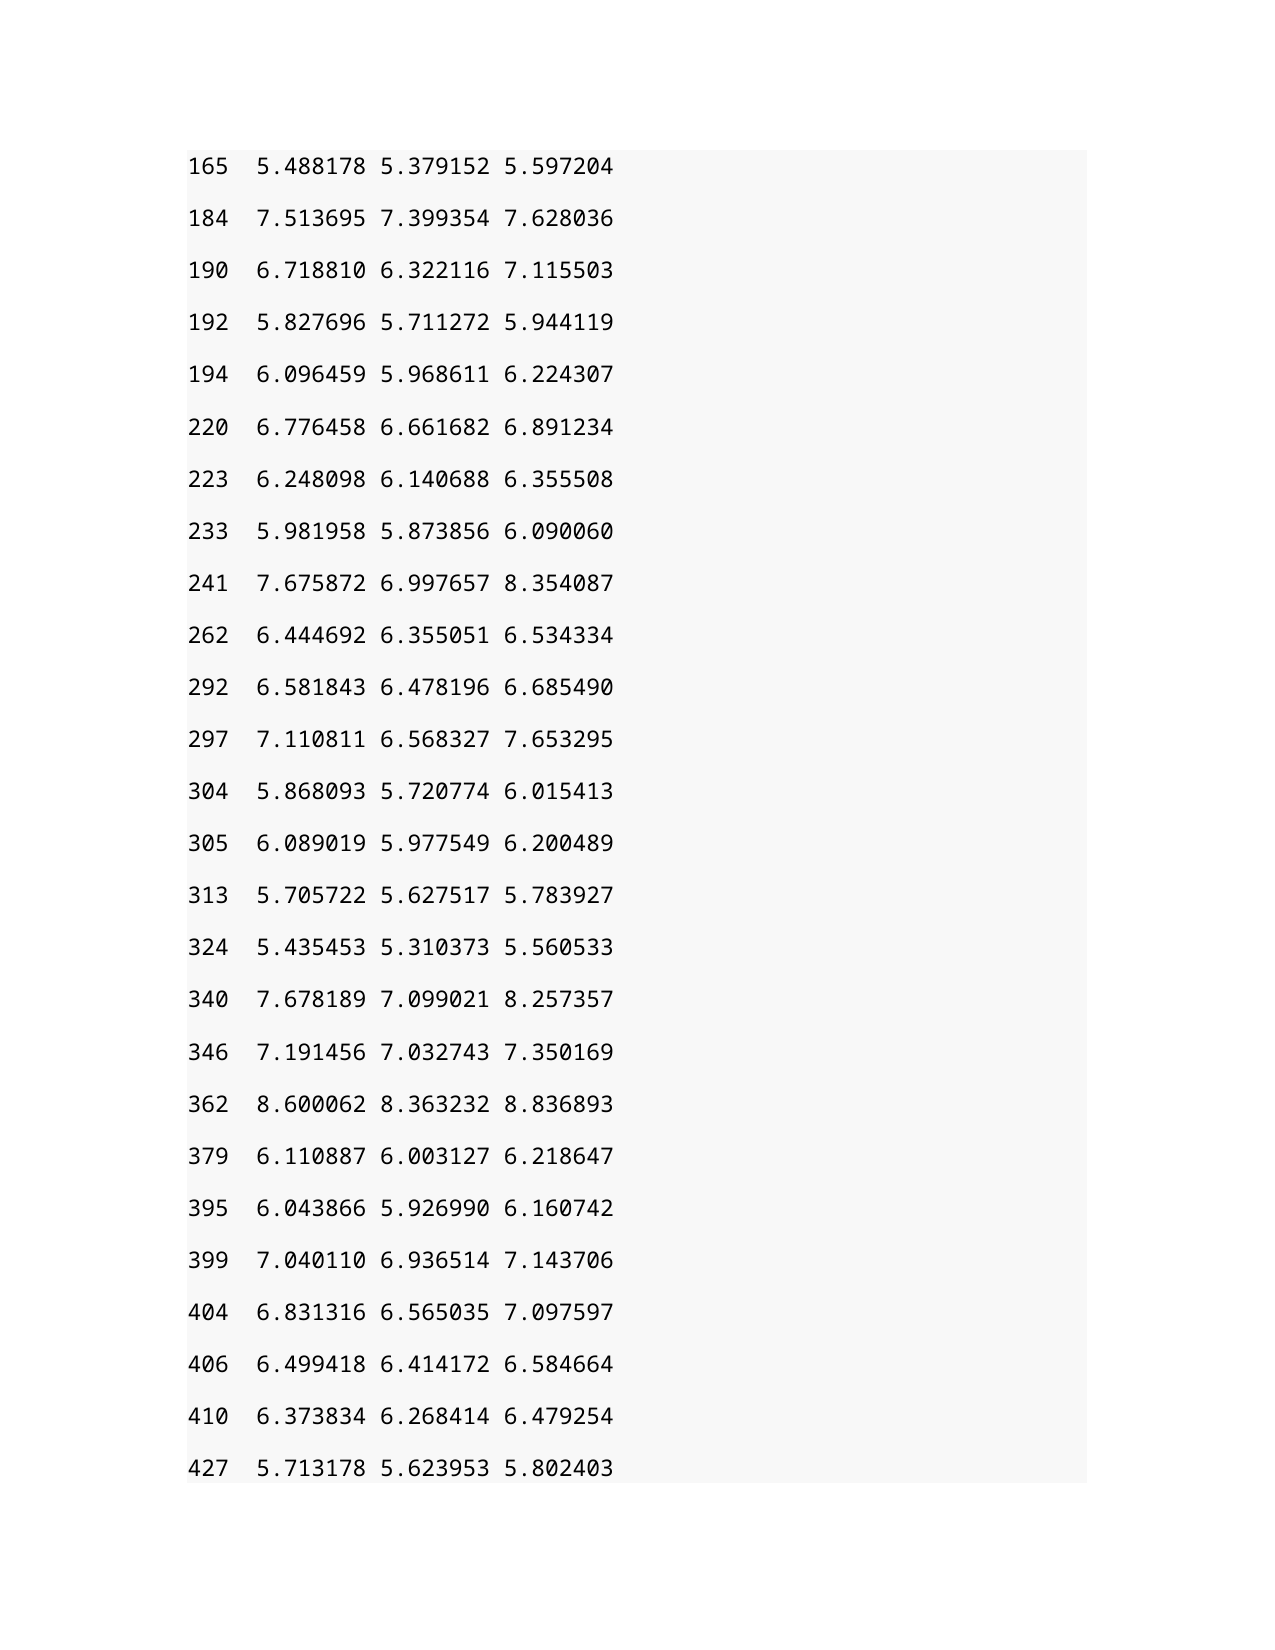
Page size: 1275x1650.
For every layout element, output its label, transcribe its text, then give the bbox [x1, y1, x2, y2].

text 324 5.435453 5.310373 5.560533 [187, 931, 1087, 962]
text 379 6.110887 6.003127 6.218647 [187, 1139, 1087, 1171]
text 304 5.868093 5.720774 6.015413 [187, 775, 1087, 806]
text 305 6.089019 5.977549 6.200489 [187, 827, 1087, 858]
text 346 7.191456 7.032743 7.350169 [187, 1035, 1087, 1067]
text 427 5.713178 5.623953 5.802403 [187, 1452, 1087, 1483]
text 395 6.043866 5.926990 6.160742 [187, 1192, 1087, 1223]
text 184 7.513695 7.399354 7.628036 [187, 202, 1087, 233]
text 313 5.705722 5.627517 5.783927 [187, 879, 1087, 910]
text 190 6.718810 6.322116 7.115503 [187, 254, 1087, 285]
text 292 6.581843 6.478196 6.685490 [187, 671, 1087, 702]
text 340 7.678189 7.099021 8.257357 [187, 983, 1087, 1014]
text 220 6.776458 6.661682 6.891234 [187, 410, 1087, 442]
text 194 6.096459 5.968611 6.224307 [187, 358, 1087, 389]
text 262 6.444692 6.355051 6.534334 [187, 619, 1087, 650]
text 406 6.499418 6.414172 6.584664 [187, 1348, 1087, 1379]
text 241 7.675872 6.997657 8.354087 [187, 567, 1087, 598]
text 410 6.373834 6.268414 6.479254 [187, 1400, 1087, 1431]
text 192 5.827696 5.711272 5.944119 [187, 306, 1087, 337]
text 223 6.248098 6.140688 6.355508 [187, 462, 1087, 494]
text 362 8.600062 8.363232 8.836893 [187, 1087, 1087, 1119]
text 297 7.110811 6.568327 7.653295 [187, 723, 1087, 754]
text 399 7.040110 6.936514 7.143706 [187, 1244, 1087, 1275]
text 404 6.831316 6.565035 7.097597 [187, 1296, 1087, 1327]
text 165 5.488178 5.379152 5.597204 [187, 150, 1087, 181]
text 233 5.981958 5.873856 6.090060 [187, 514, 1087, 546]
